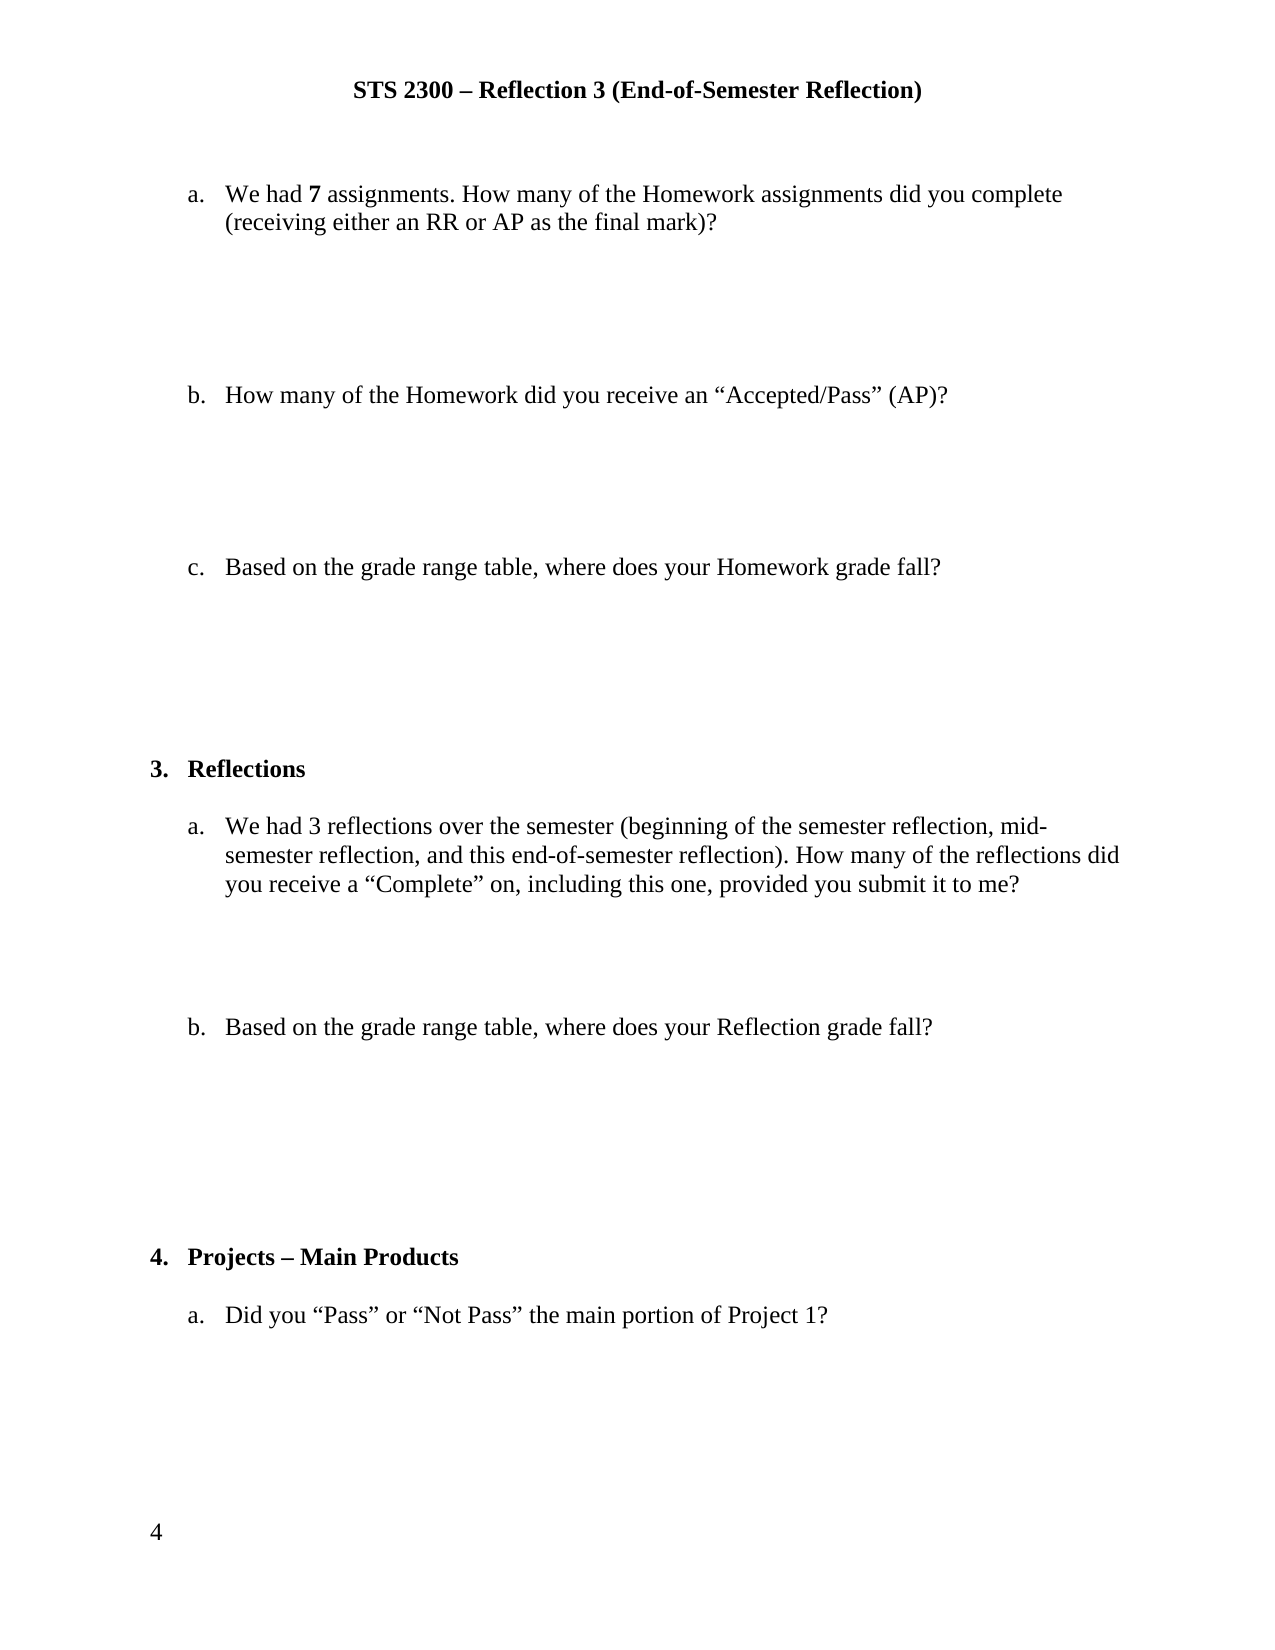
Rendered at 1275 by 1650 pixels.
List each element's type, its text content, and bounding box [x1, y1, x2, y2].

list Reflections [150, 754, 1125, 782]
list We had 3 reflections over the semester (beginning of the semester reflection, mid-semester reflection, and this end-of-semester reflection). How many of the reflections did you receive a “Complete” on, including this one, provided you submit it to me? [187, 811, 1125, 897]
list We had 7 assignments. How many of the Homework assignments did you complete (receiving either an RR or AP as the final mark)? [187, 179, 1125, 236]
list Based on the grade range table, where does your Reflection grade fall? [187, 1012, 1125, 1041]
list Projects – Main Products [150, 1242, 1125, 1271]
list Based on the grade range table, where does your Homework grade fall? [187, 552, 1125, 581]
list How many of the Homework did you receive an “Accepted/Pass” (AP)? [187, 380, 1125, 409]
list Did you “Pass” or “Not Pass” the main portion of Project 1? [187, 1300, 1125, 1329]
